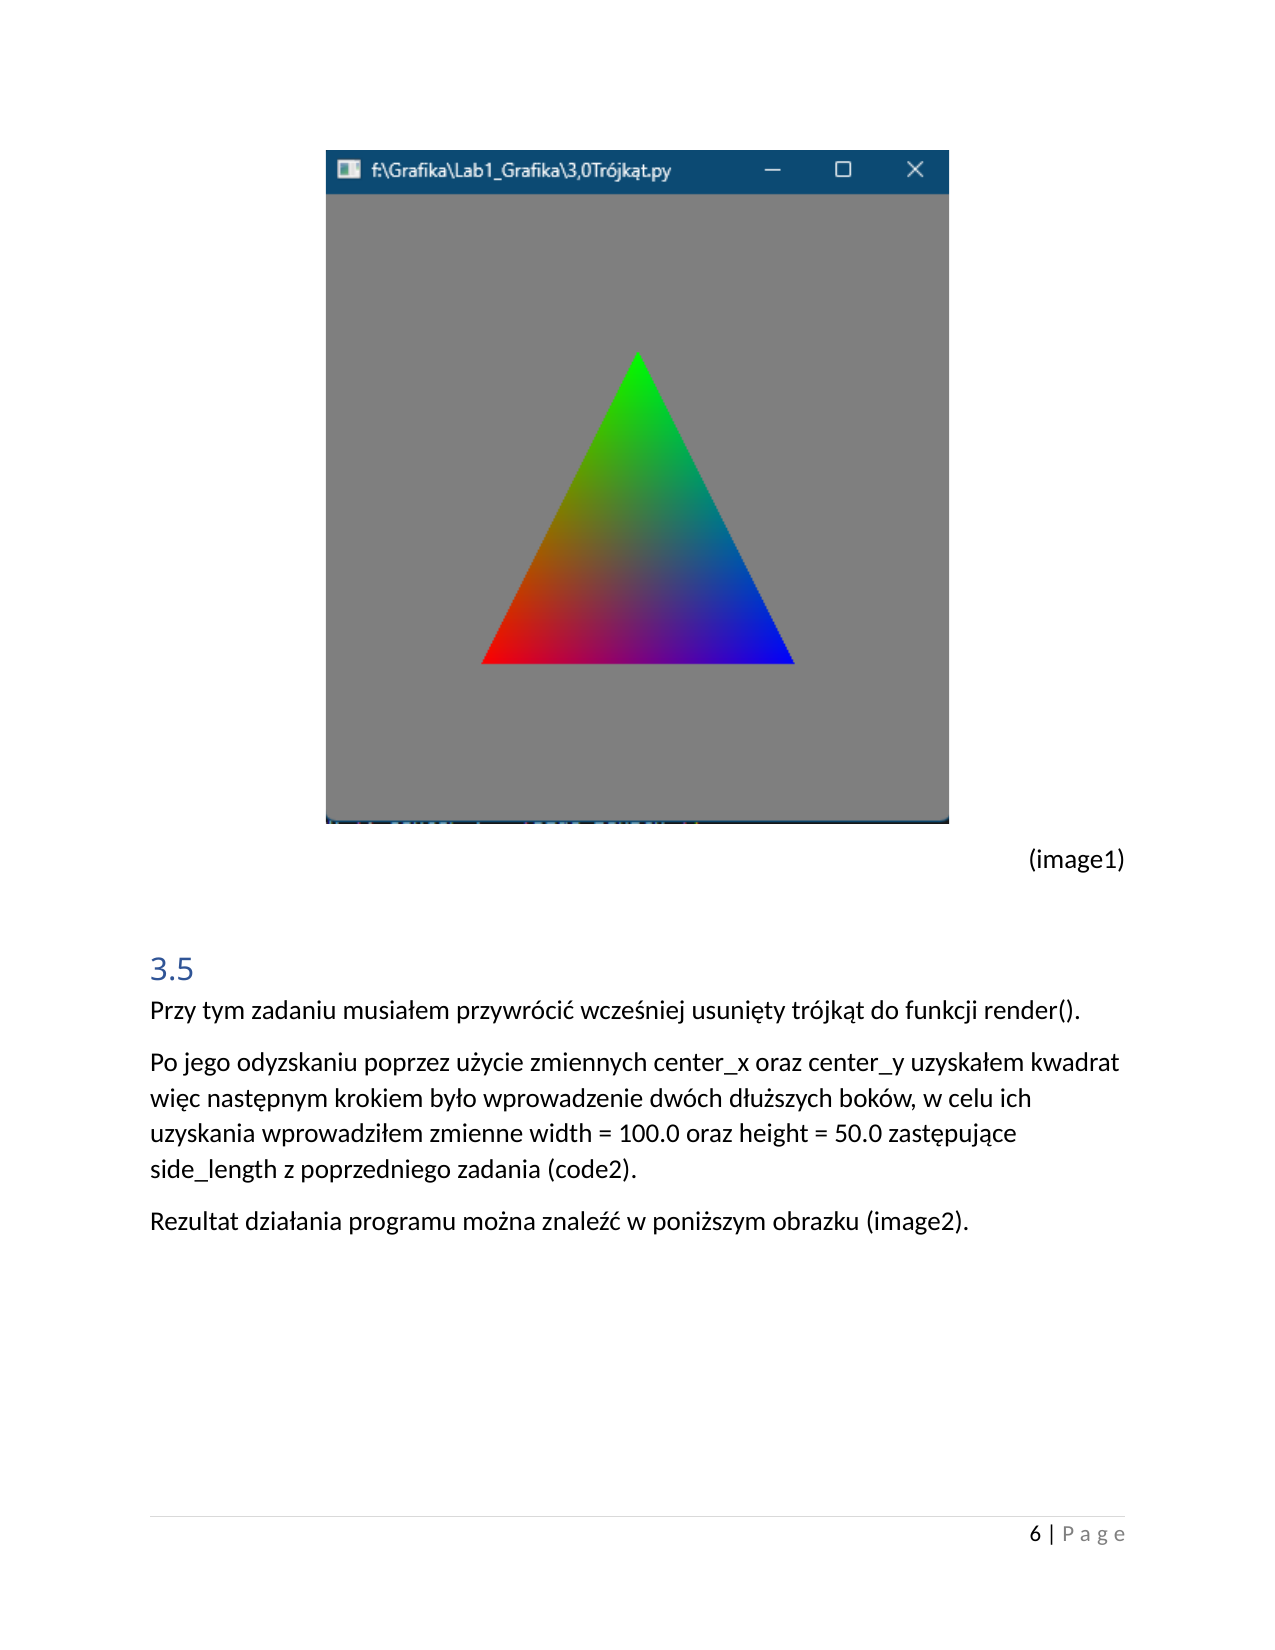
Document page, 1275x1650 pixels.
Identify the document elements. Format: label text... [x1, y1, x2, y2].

text (image1) [150, 842, 1125, 875]
picture [325, 150, 950, 824]
text Przy tym zadaniu musiałem przywrócić wcześniej usunięty trójkąt do funkcji render(). [150, 993, 1125, 1026]
text Rezultat działania programu można znaleźć w poniższym obrazku (image2). [150, 1204, 1125, 1237]
text Po jego odyzskaniu poprzez użycie zmiennych center_x oraz center_y uzyskałem kwadrat więc następnym krokiem było wprowadzenie dwóch dłuższych boków, w celu ich uzyskania wprowadziłem zmienne width = 100.0 oraz height = 50.0 zastępujące side_length z poprzedniego zadania (code2). [150, 1045, 1125, 1185]
subtitle 3.5 [150, 947, 1125, 989]
